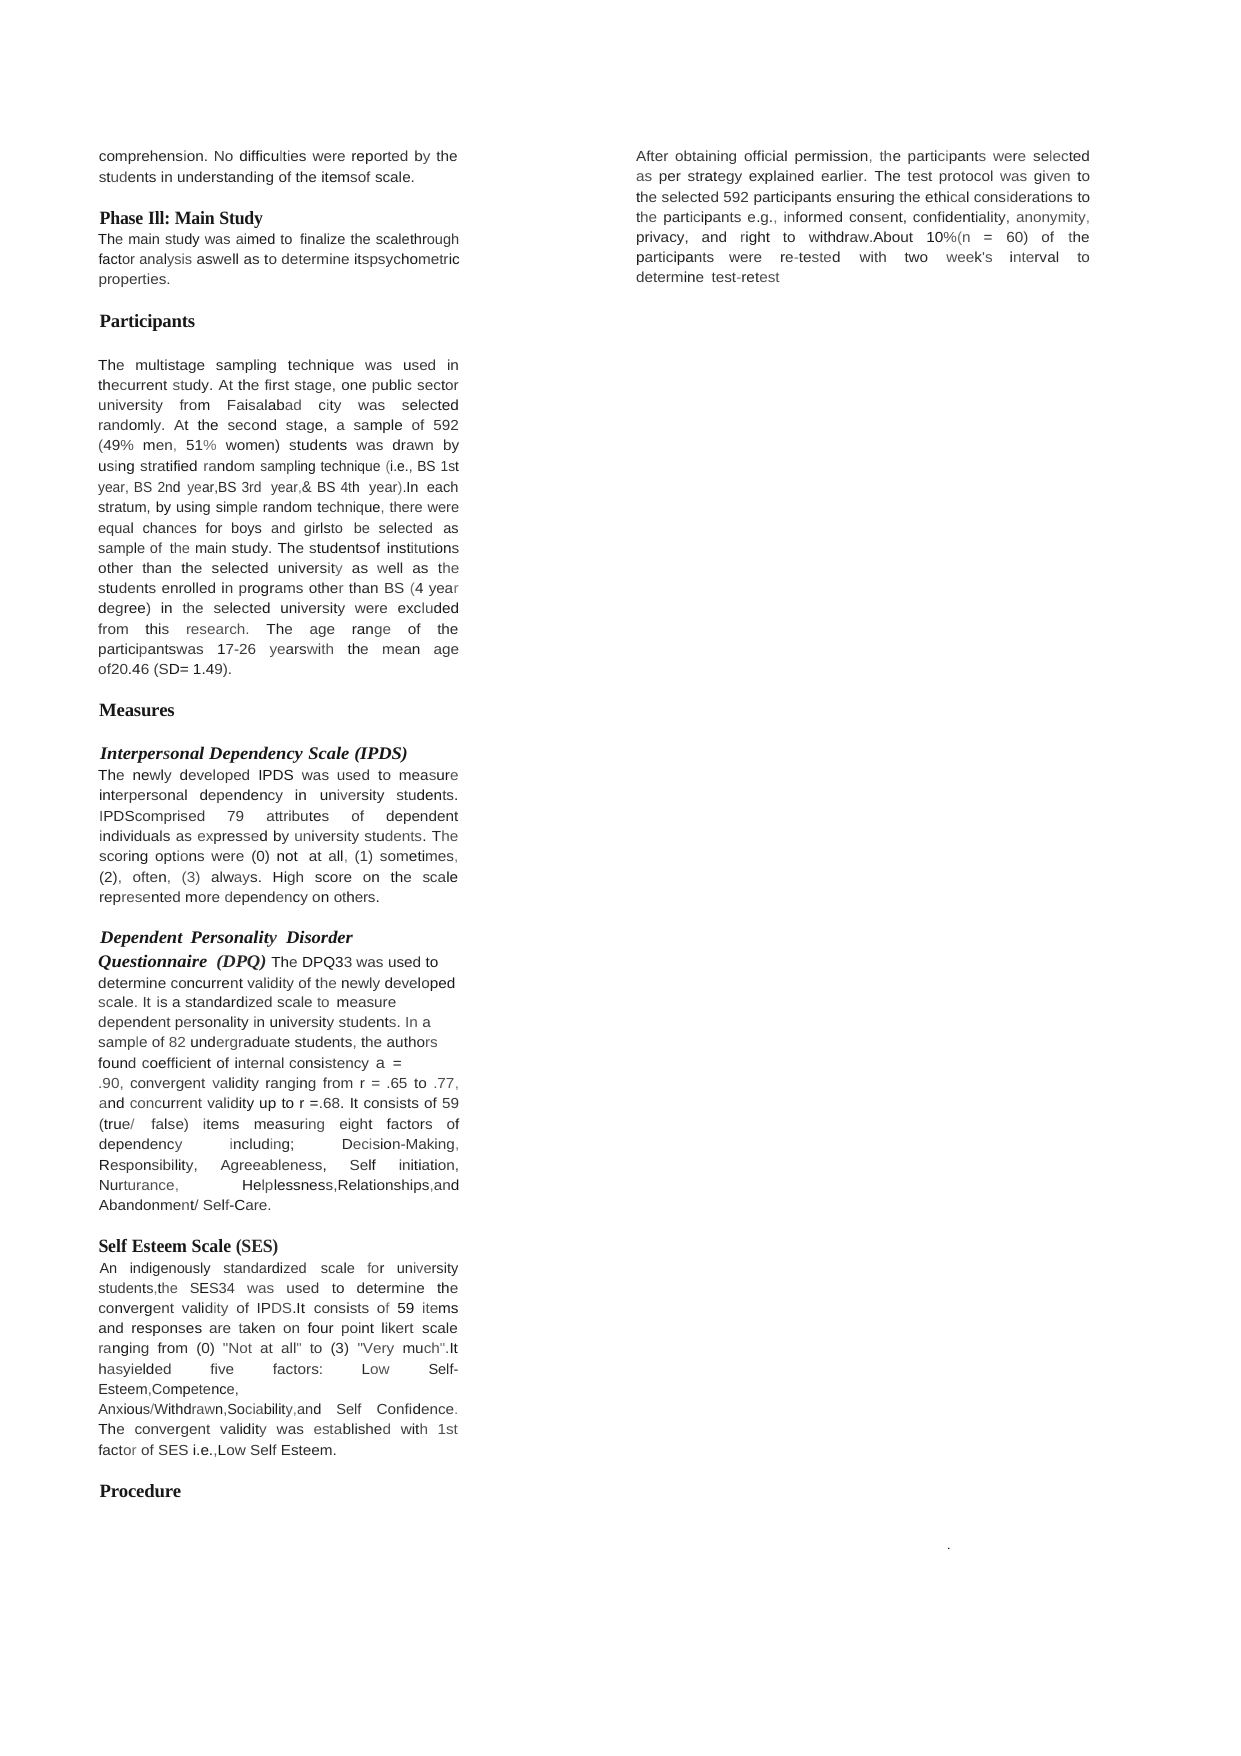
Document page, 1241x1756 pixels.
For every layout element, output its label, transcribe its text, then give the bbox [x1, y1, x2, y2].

subtitle Measures [99, 699, 591, 721]
subtitle Self Esteem Scale (SES) [98, 1235, 591, 1257]
text Dependent Personality Disorder Questionnaire (DPQ) The DPQ33 was used to determine concurrent validity of the newly developed scale. It is a standardized scale to measure dependent personality in university students. In a sample of 82 undergraduate students, the authors found coefficient of internal consistency a = [98, 927, 458, 1071]
subtitle Participants [99, 310, 591, 332]
text After obtaining official permission, the participants were selected as per strategy explained earlier. The test protocol was given to the selected 592 participants ensuring the ethical considerations to the participants e.g., informed consent, confidentiality, anonymity, privacy, and right to withdraw.About 10%(n = 60) of the participants were re-tested with two week's interval to determine test-retest [636, 148, 1090, 286]
text An indigenously standardized scale for university students,the SES34 was used to determine the convergent validity of IPDS.It consists of 59 items and responses are taken on four point likert scale ranging from (0) "Not at all" to (3) "Very much".It hasyielded five factors: Low Self-Esteem,Competence, Anxious/Withdrawn,Sociability,and Self­ Confidence. The convergent validity was established with 1st factor of SES i.e.,Low Self Esteem. [98, 1259, 458, 1458]
text comprehension. No difficulties were reported by the students in understanding of the itemsof scale. [98, 148, 457, 186]
text Interpersonal Dependency Scale (IPDS) [100, 743, 591, 763]
subtitle Procedure [99, 1480, 591, 1501]
subtitle Phase Ill: Main Study [99, 207, 591, 228]
text The newly developed IPDS was used to measure interpersonal dependency in university students. IPDScomprised 79 attributes of dependent individuals as expressed by university students. The scoring options were (0) not at all, (1) sometimes, (2), often, (3) always. High score on the scale represented more dependency on others. [98, 766, 458, 906]
text The main study was aimed to finalize the scalethrough factor analysis aswell as to determine itspsychometric properties. [98, 231, 459, 288]
text The multistage sampling technique was used in thecurrent study. At the first stage, one public sector university from Faisalabad city was selected randomly. At the second stage, a sample of 592 (49% men, 51% women) students was drawn by using stratified random sampling technique (i.e., BS 1st year, BS 2nd year,BS 3rd year,& BS 4th year).In each stratum, by using simple random technique, there were equal chances for boys and girlsto be selected as sample of the main study. The studentsof institutions other than the selected university as well as the students enrolled in programs other than BS (4 year degree) in the selected university were excluded from this research. The age range of the participantswas 17-26 yearswith the mean age of20.46 (SD= 1.49). [98, 356, 459, 678]
text .90, convergent validity ranging from r = .65 to .77, and concurrent validity up to r =.68. It consists of 59 (true/ false) items measuring eight factors of dependency including; Decision-Making, Responsibility, Agreeableness, Self initiation, Nurturance, Helplessness,Relationships,and Abandonment/ Self-Care. [98, 1074, 459, 1214]
